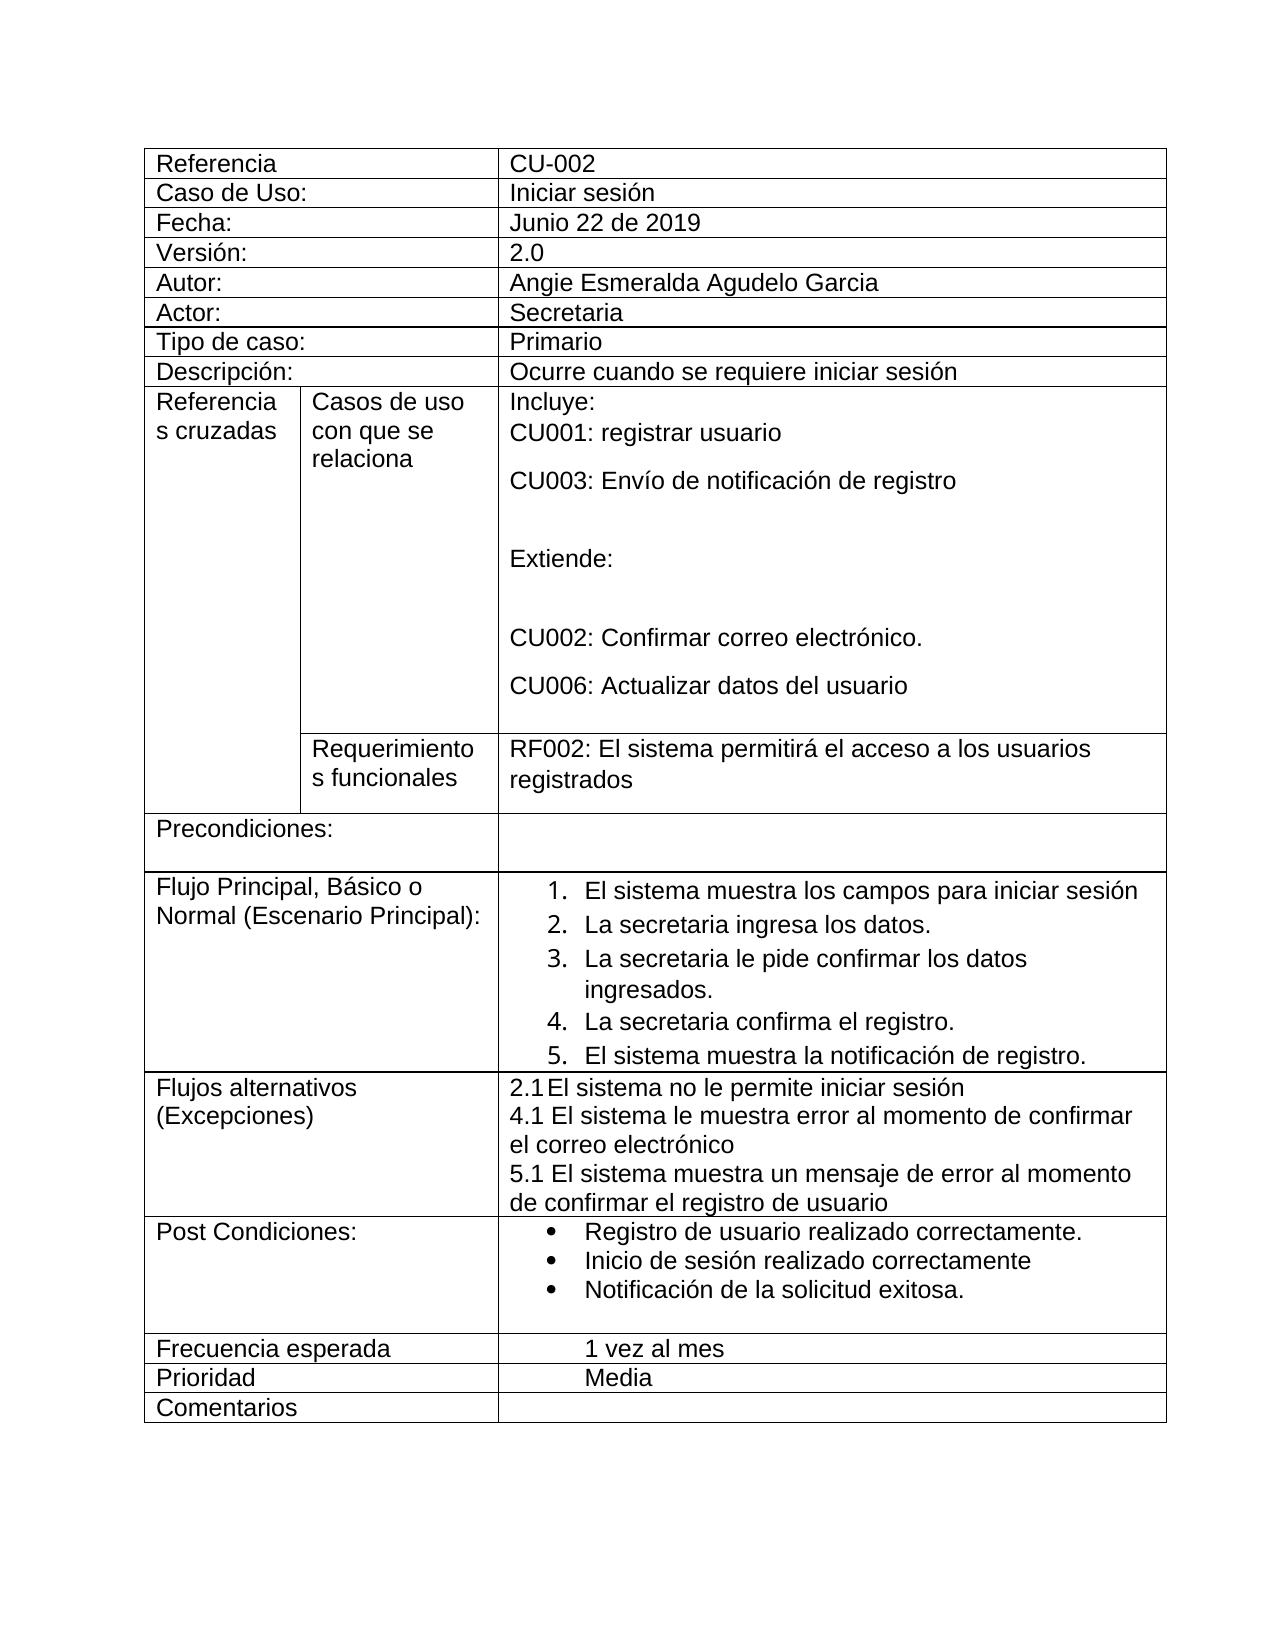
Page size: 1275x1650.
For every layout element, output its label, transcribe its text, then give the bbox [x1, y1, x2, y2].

table_cell [499, 814, 1166, 871]
table_cell Descripción: [145, 357, 498, 386]
table_cell El sistema muestra los campos para iniciar sesión La secretaria ingresa los datos. La secretaria le pide confirmar los datos ingresados. La secretaria confirma el registro. El sistema muestra la notificación de registro. [499, 873, 1166, 1071]
table_cell [499, 1393, 1166, 1422]
table_cell Fecha: [145, 208, 498, 237]
table_header CU-002 [499, 149, 1166, 177]
table_cell Post Condiciones: [145, 1217, 498, 1333]
table_cell Flujos alternativos (Excepciones) [145, 1073, 498, 1216]
table_cell 2.0 [499, 238, 1166, 267]
table_cell Registro de usuario realizado correctamente. Inicio de sesión realizado correctamente Notificación de la solicitud exitosa. [499, 1217, 1166, 1333]
table_cell 1 vez al mes [499, 1334, 1166, 1362]
table_cell Angie Esmeralda Agudelo Garcia [499, 268, 1166, 297]
table_cell Secretaria [499, 298, 1166, 326]
table_cell Incluye: CU001: registrar usuario CU003: Envío de notificación de registro Extiende: CU002: Confirmar correo electrónico. CU006: Actualizar datos del usuario [499, 387, 1166, 733]
table_cell Casos de uso con que se relaciona [301, 387, 498, 733]
table_cell Tipo de caso: [145, 328, 498, 356]
table_cell Primario [499, 328, 1166, 356]
table_cell Referencias cruzadas [145, 387, 300, 813]
table_cell Junio 22 de 2019 [499, 208, 1166, 237]
table_cell Caso de Uso: [145, 179, 498, 207]
table_cell Frecuencia esperada [145, 1334, 498, 1362]
table_cell Comentarios [145, 1393, 498, 1422]
table_cell Autor: [145, 268, 498, 297]
table_cell Prioridad [145, 1364, 498, 1392]
table_cell Requerimientos funcionales [301, 734, 498, 813]
table_cell Flujo Principal, Básico o Normal (Escenario Principal): [145, 873, 498, 1071]
table_cell Versión: [145, 238, 498, 267]
table_cell Ocurre cuando se requiere iniciar sesión [499, 357, 1166, 386]
table_cell Precondiciones: [145, 814, 498, 871]
table_cell Actor: [145, 298, 498, 326]
table_cell Iniciar sesión [499, 179, 1166, 207]
table_cell Media [499, 1364, 1166, 1392]
table_header Referencia [145, 149, 498, 177]
table_cell RF002: El sistema permitirá el acceso a los usuarios registrados [499, 734, 1166, 813]
table_cell El sistema no le permite iniciar sesión 4.1 El sistema le muestra error al momento de confirmar el correo electrónico 5.1 El sistema muestra un mensaje de error al momento de confirmar el registro de usuario [499, 1073, 1166, 1216]
